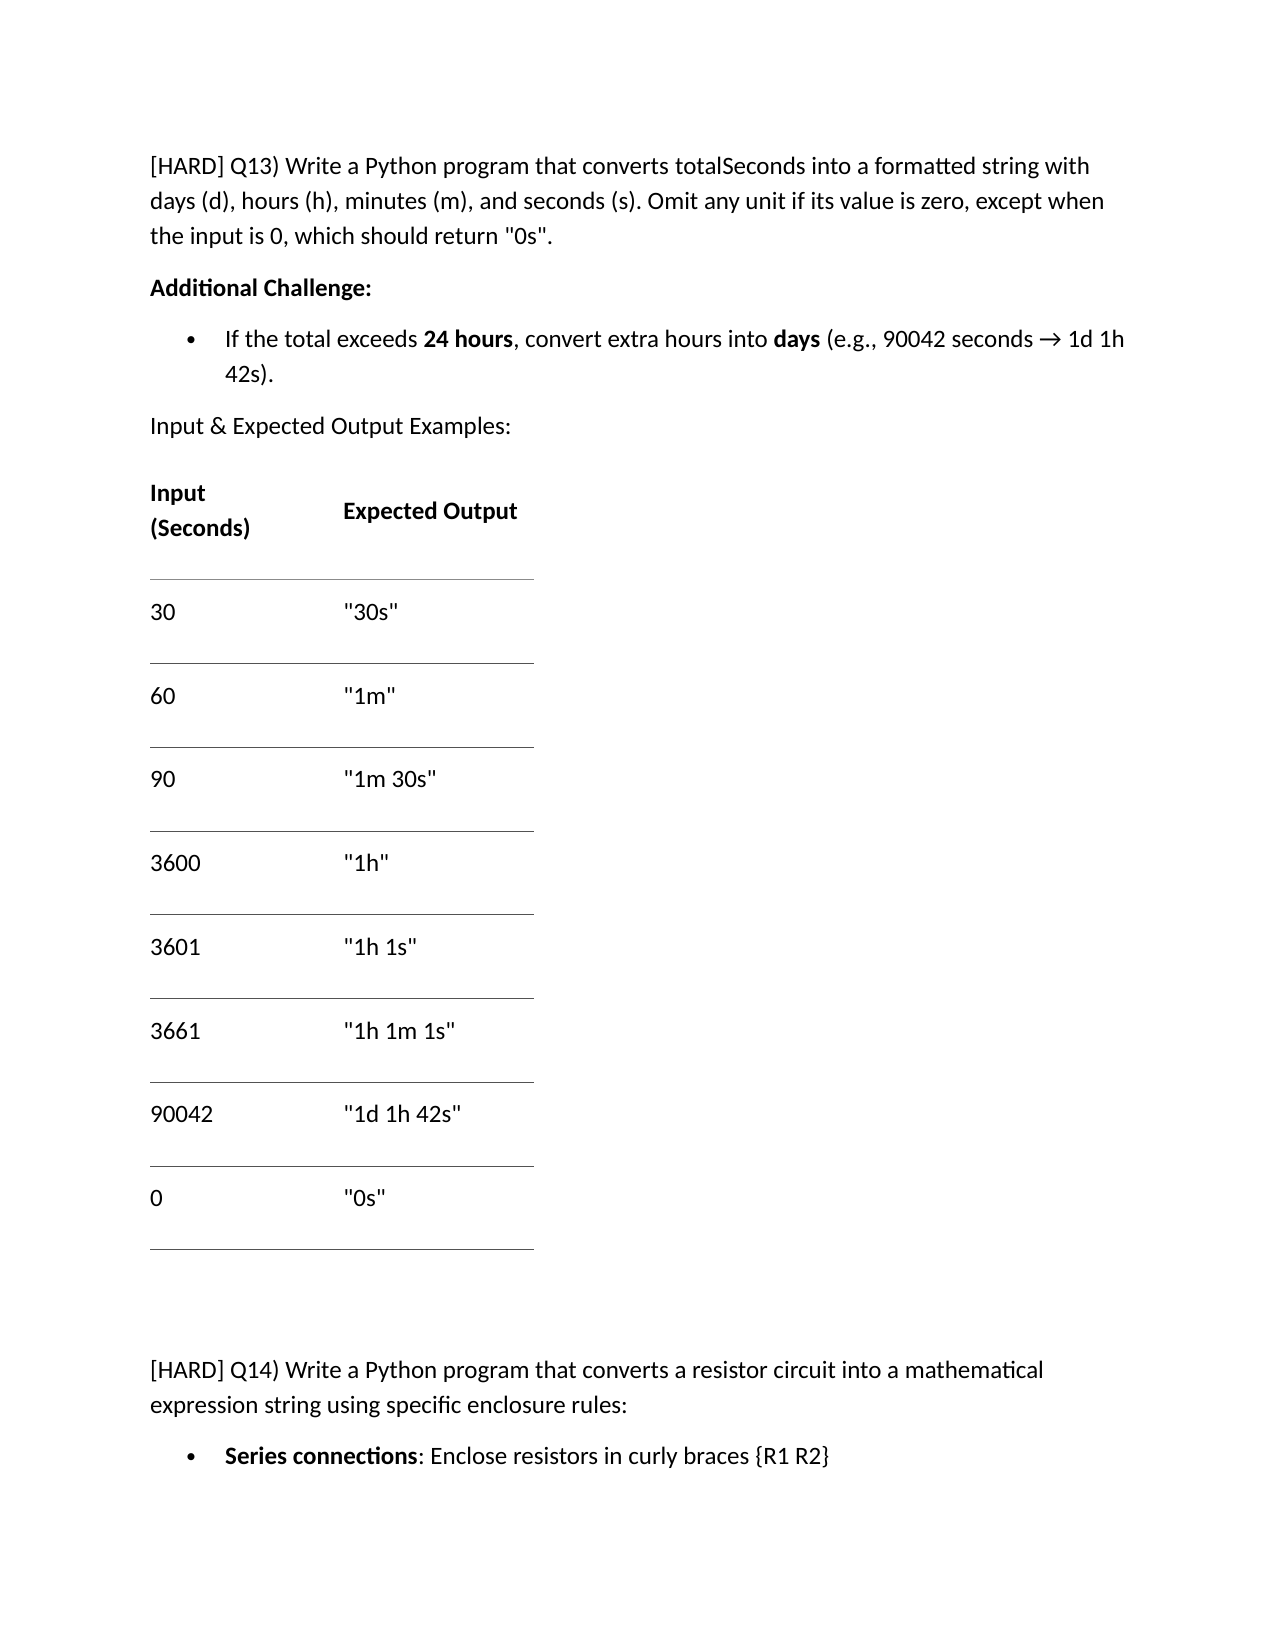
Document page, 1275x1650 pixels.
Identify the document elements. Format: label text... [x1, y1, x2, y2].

text Additional Challenge: [150, 272, 1125, 302]
table_cell 60 [150, 664, 327, 747]
table_cell "1m 30s" [328, 748, 533, 831]
table_cell 30 [150, 580, 327, 663]
table_cell 3601 [150, 915, 327, 998]
table_cell 0 [150, 1167, 327, 1249]
table_header Input (Seconds) [150, 462, 327, 579]
list Series connections: Enclose resistors in curly braces {R1 R2} [187, 1440, 1125, 1471]
table_cell "0s" [328, 1167, 533, 1249]
text [HARD] Q14) Write a Python program that converts a resistor circuit into a mathematical expression string using specific enclosure rules: [150, 1354, 1125, 1419]
list If the total exceeds 24 hours, convert extra hours into days (e.g., 90042 seconds → 1d 1h 42s). [187, 323, 1125, 389]
table_cell "1d 1h 42s" [328, 1083, 533, 1166]
table_cell "1h" [328, 832, 533, 914]
table_cell 3600 [150, 832, 327, 914]
text Input & Expected Output Examples: [150, 410, 1125, 441]
table_cell "1m" [328, 664, 533, 747]
table_cell 90042 [150, 1083, 327, 1166]
text [HARD] Q13) Write a Python program that converts totalSeconds into a formatted string with days (d), hours (h), minutes (m), and seconds (s). Omit any unit if its value is zero, except when the input is 0, which should return "0s". [150, 150, 1125, 251]
table_cell "1h 1m 1s" [328, 999, 533, 1082]
table_cell "30s" [328, 580, 533, 663]
table_cell 3661 [150, 999, 327, 1082]
table_header Expected Output [328, 462, 533, 579]
table_cell 90 [150, 748, 327, 831]
table_cell "1h 1s" [328, 915, 533, 998]
